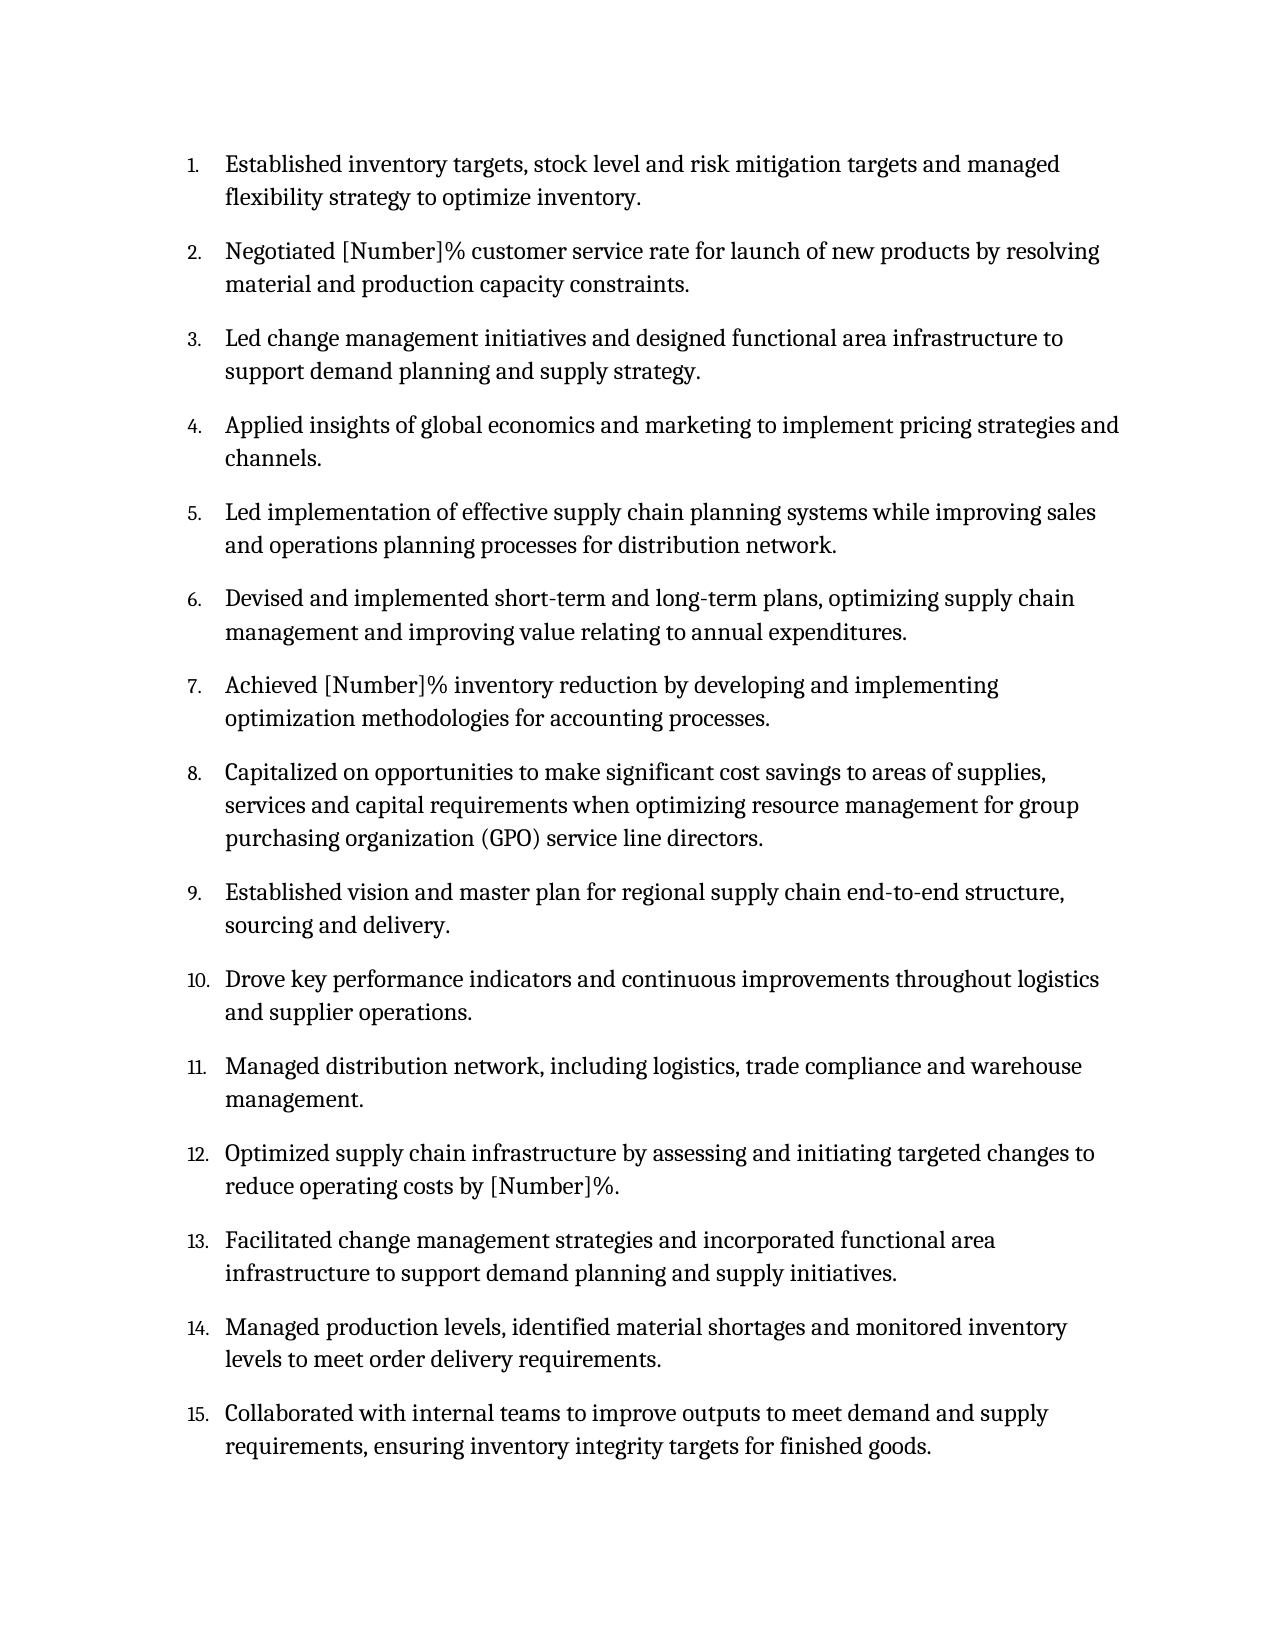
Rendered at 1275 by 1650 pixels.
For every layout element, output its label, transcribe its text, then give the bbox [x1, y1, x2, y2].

list Capitalized on opportunities to make significant cost savings to areas of supplies, services and capital requirements when optimizing resource management for group purchasing organization (GPO) service line directors. [187, 758, 1125, 853]
list Facilitated change management strategies and incorporated functional area infrastructure to support demand planning and supply initiatives. [187, 1226, 1125, 1287]
list Managed production levels, identified material shortages and monitored inventory levels to meet order delivery requirements. [187, 1312, 1125, 1374]
list Established vision and master plan for regional supply chain end-to-end structure, sourcing and delivery. [187, 878, 1125, 940]
list Drove key performance indicators and continuous improvements throughout logistics and supplier operations. [187, 965, 1125, 1027]
list Negotiated [Number]% customer service rate for launch of new products by resolving material and production capacity constraints. [187, 237, 1125, 299]
list Applied insights of global economics and marketing to implement pricing strategies and channels. [187, 411, 1125, 472]
list Led change management initiatives and designed functional area infrastructure to support demand planning and supply strategy. [187, 324, 1125, 386]
list Managed distribution network, including logistics, trade compliance and warehouse management. [187, 1052, 1125, 1113]
list Devised and implemented short-term and long-term plans, optimizing supply chain management and improving value relating to annual expenditures. [187, 584, 1125, 646]
list Established inventory targets, stock level and risk mitigation targets and managed flexibility strategy to optimize inventory. [187, 150, 1125, 212]
list Achieved [Number]% inventory reduction by developing and implementing optimization methodologies for accounting processes. [187, 671, 1125, 733]
list Optimized supply chain infrastructure by assessing and initiating targeted changes to reduce operating costs by [Number]%. [187, 1139, 1125, 1200]
list Led implementation of effective supply chain planning systems while improving sales and operations planning processes for distribution network. [187, 497, 1125, 559]
list Collaborated with internal teams to improve outputs to meet demand and supply requirements, ensuring inventory integrity targets for finished goods. [187, 1399, 1125, 1461]
